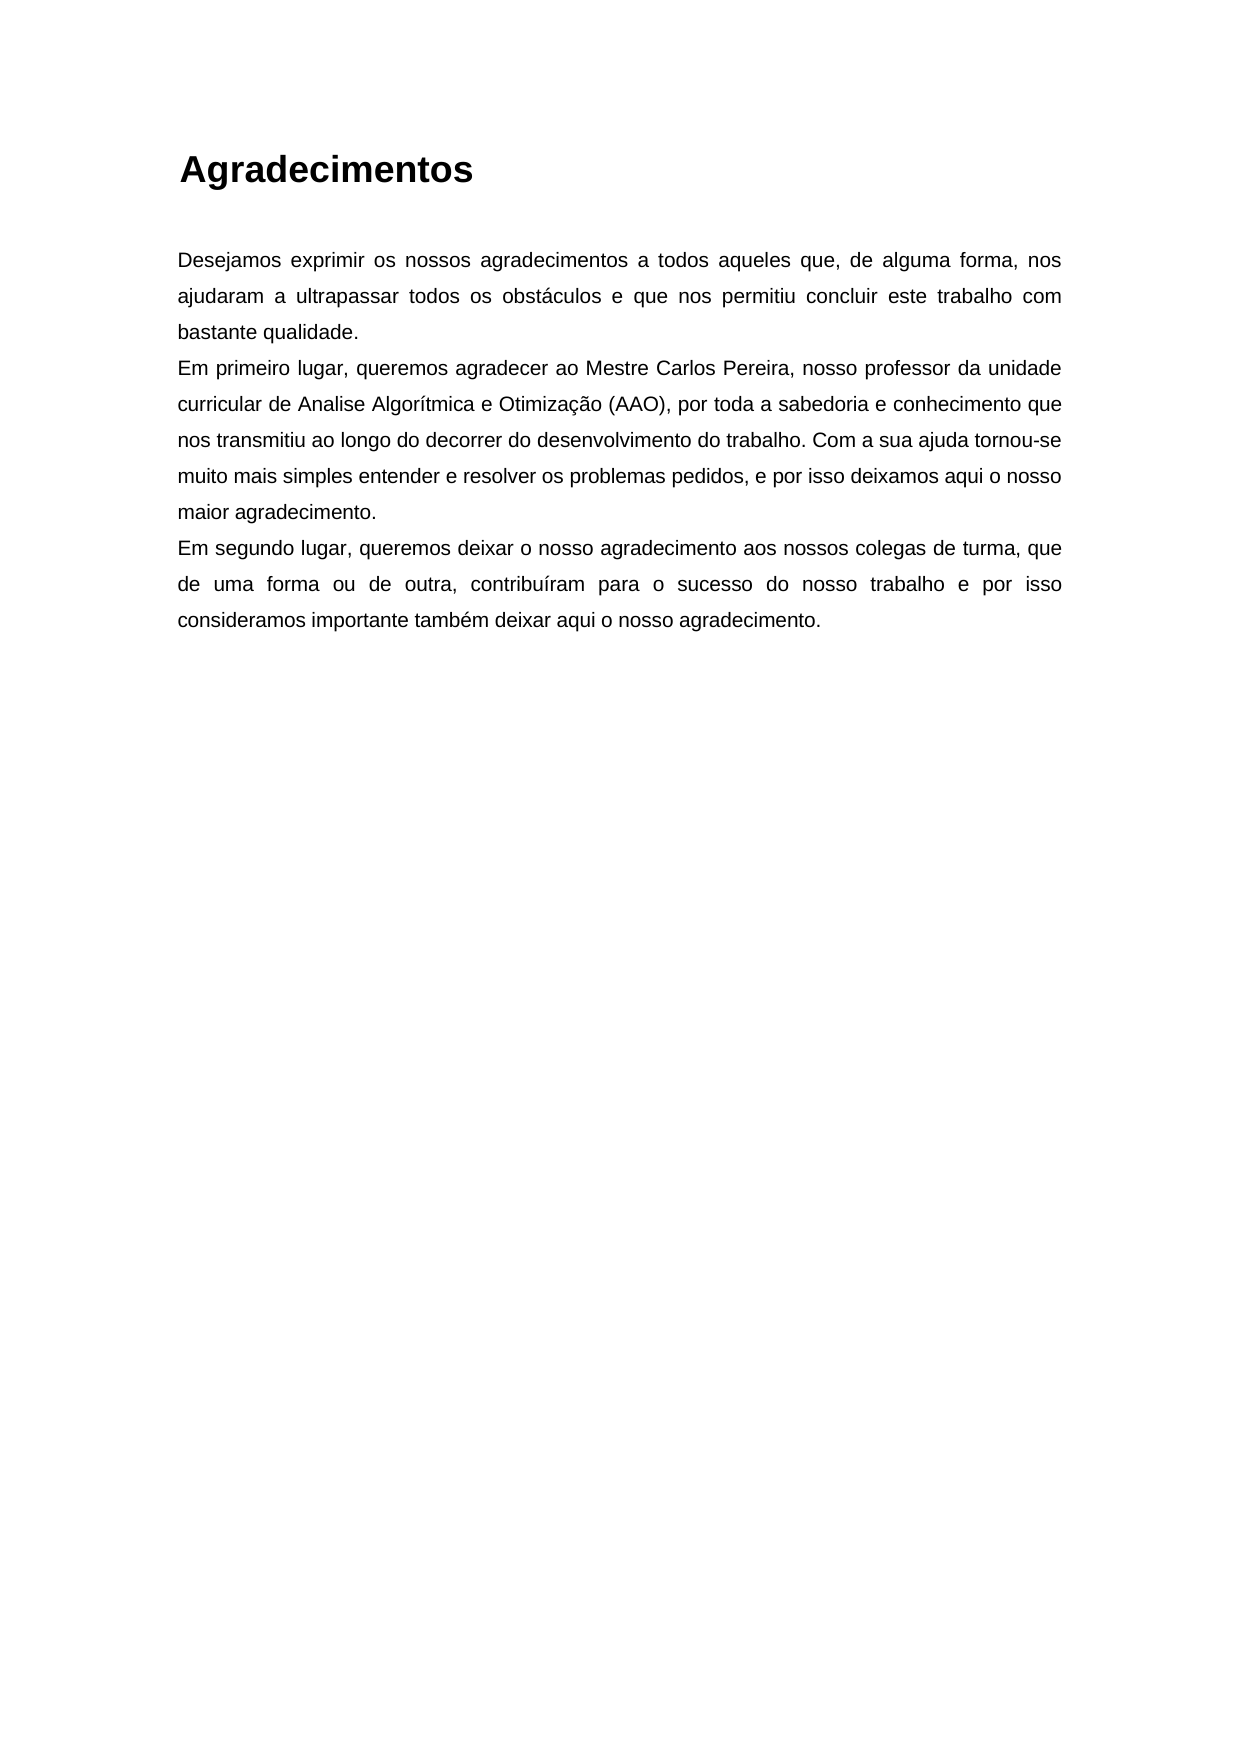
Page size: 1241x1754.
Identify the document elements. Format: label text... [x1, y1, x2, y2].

text Em segundo lugar, queremos deixar o nosso agradecimento aos nossos colegas de turma, que de uma forma ou de outra, contribuíram para o sucesso do nosso trabalho e por isso consideramos importante também deixar aqui o nosso agradecimento. [177, 536, 1063, 632]
text Em primeiro lugar, queremos agradecer ao Mestre Carlos Pereira, nosso professor da unidade curricular de Analise Algorítmica e Otimização (AAO), por toda a sabedoria e conhecimento que nos transmitiu ao longo do decorrer do desenvolvimento do trabalho. Com a sua ajuda tornou-se muito mais simples entender e resolver os problemas pedidos, e por isso deixamos aqui o nosso maior agradecimento. [177, 356, 1063, 524]
text Desejamos exprimir os nossos agradecimentos a todos aqueles que, de alguma forma, nos ajudaram a ultrapassar todos os obstáculos e que nos permitiu concluir este trabalho com bastante qualidade. [177, 248, 1063, 344]
text Agradecimentos [179, 148, 1069, 191]
